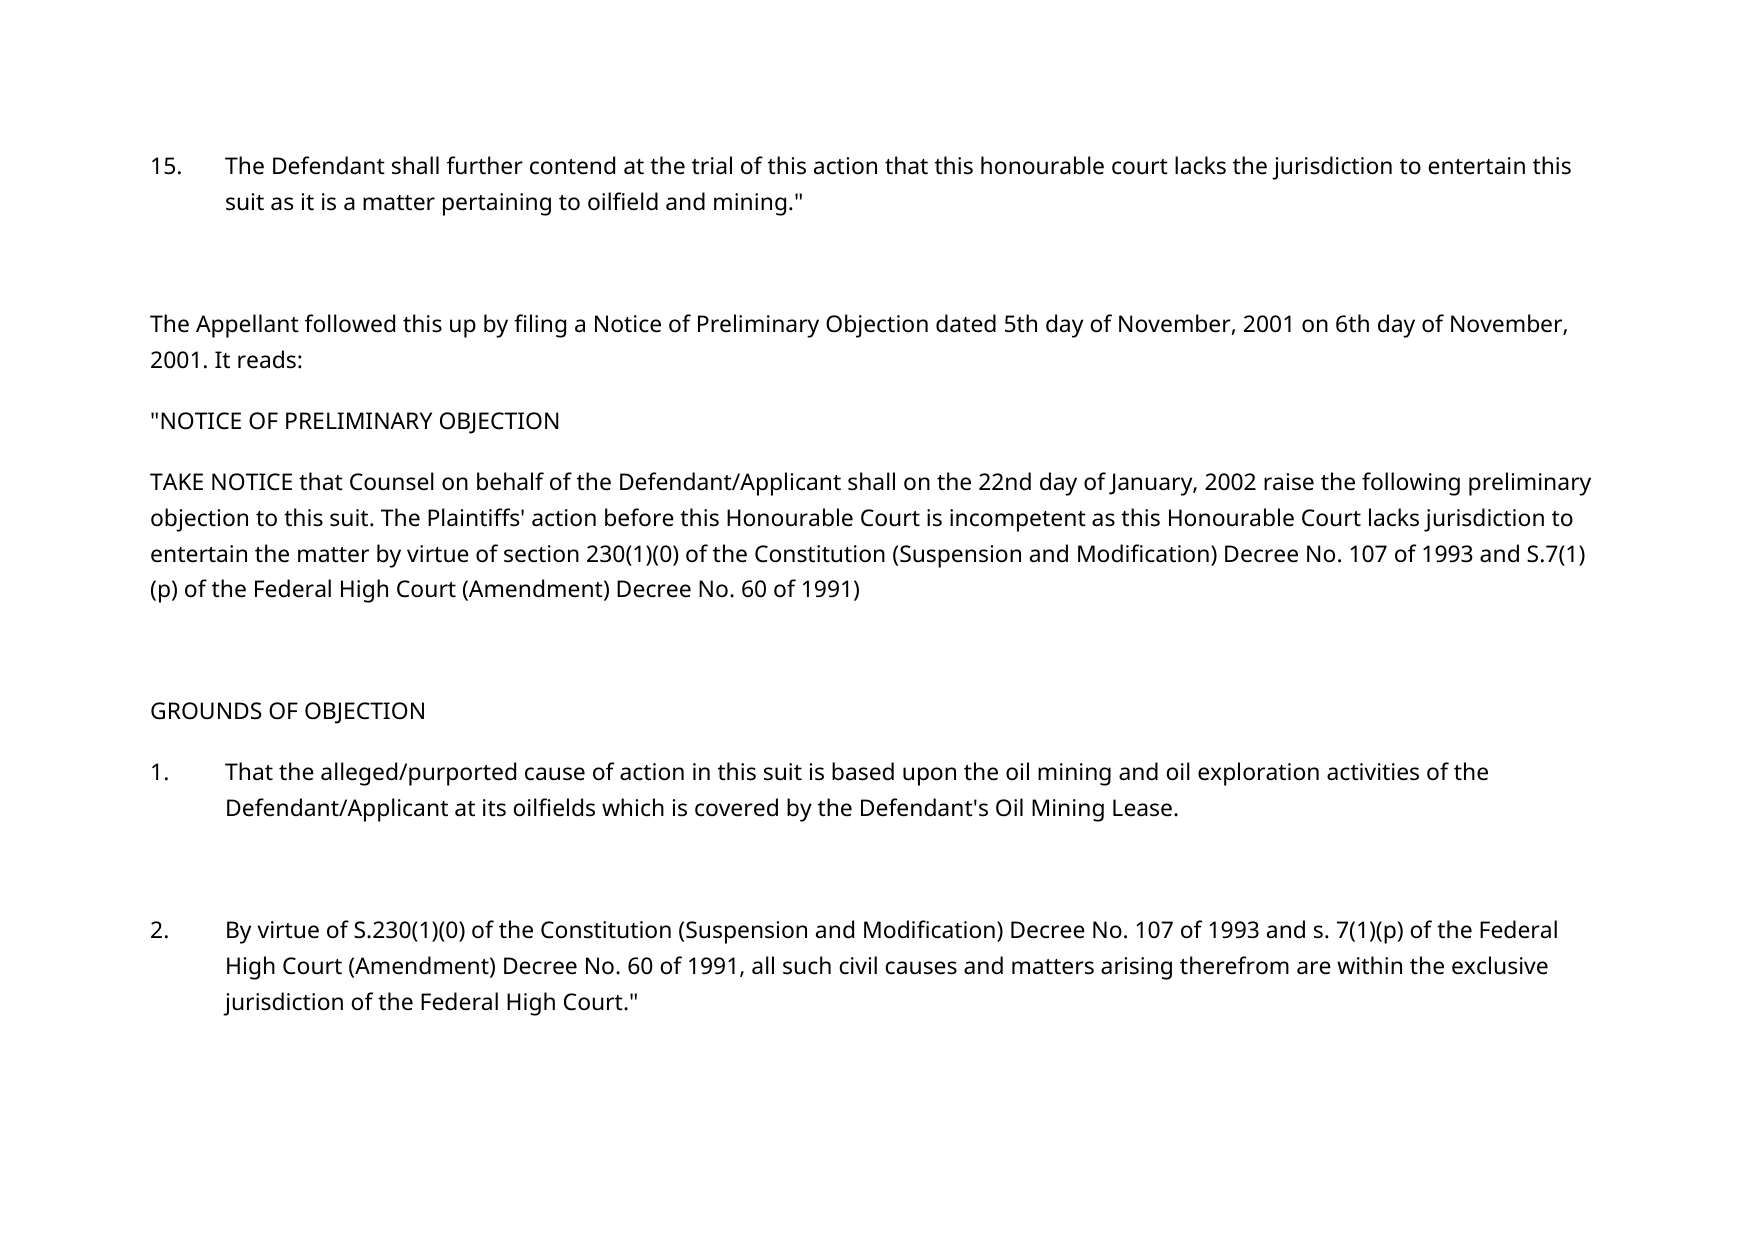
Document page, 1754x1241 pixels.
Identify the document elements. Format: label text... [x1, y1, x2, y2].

text "NOTICE OF PRELIMINARY OBJECTION [150, 405, 1604, 436]
text 2. By virtue of S.230(1)(0) of the Constitution (Suspension and Modification) Decree No. 107 of 1993 and s. 7(1)(p) of the Federal High Court (Amendment) Decree No. 60 of 1991, all such civil causes and matters arising therefrom are within the exclusive jurisdiction of the Federal High Court." [150, 914, 1604, 1017]
text The Appellant followed this up by filing a Notice of Preliminary Objection dated 5th day of November, 2001 on 6th day of November, 2001. It reads: [150, 308, 1604, 375]
text TAKE NOTICE that Counsel on behalf of the Defendant/Applicant shall on the 22nd day of January, 2002 raise the following preliminary objection to this suit. The Plaintiffs' action before this Honourable Court is incompetent as this Honourable Court lacks jurisdiction to entertain the matter by virtue of section 230(1)(0) of the Constitution (Suspension and Modification) Decree No. 107 of 1993 and S.7(1)(p) of the Federal High Court (Amendment) Decree No. 60 of 1991) [150, 466, 1604, 605]
text 1. That the alleged/purported cause of action in this suit is based upon the oil mining and oil exploration activities of the Defendant/Applicant at its oilfields which is covered by the Defendant's Oil Mining Lease. [150, 756, 1604, 823]
text 15. The Defendant shall further contend at the trial of this action that this honourable court lacks the jurisdiction to entertain this suit as it is a matter pertaining to oilfield and mining." [150, 150, 1604, 217]
text GROUNDS OF OBJECTION [150, 695, 1604, 727]
